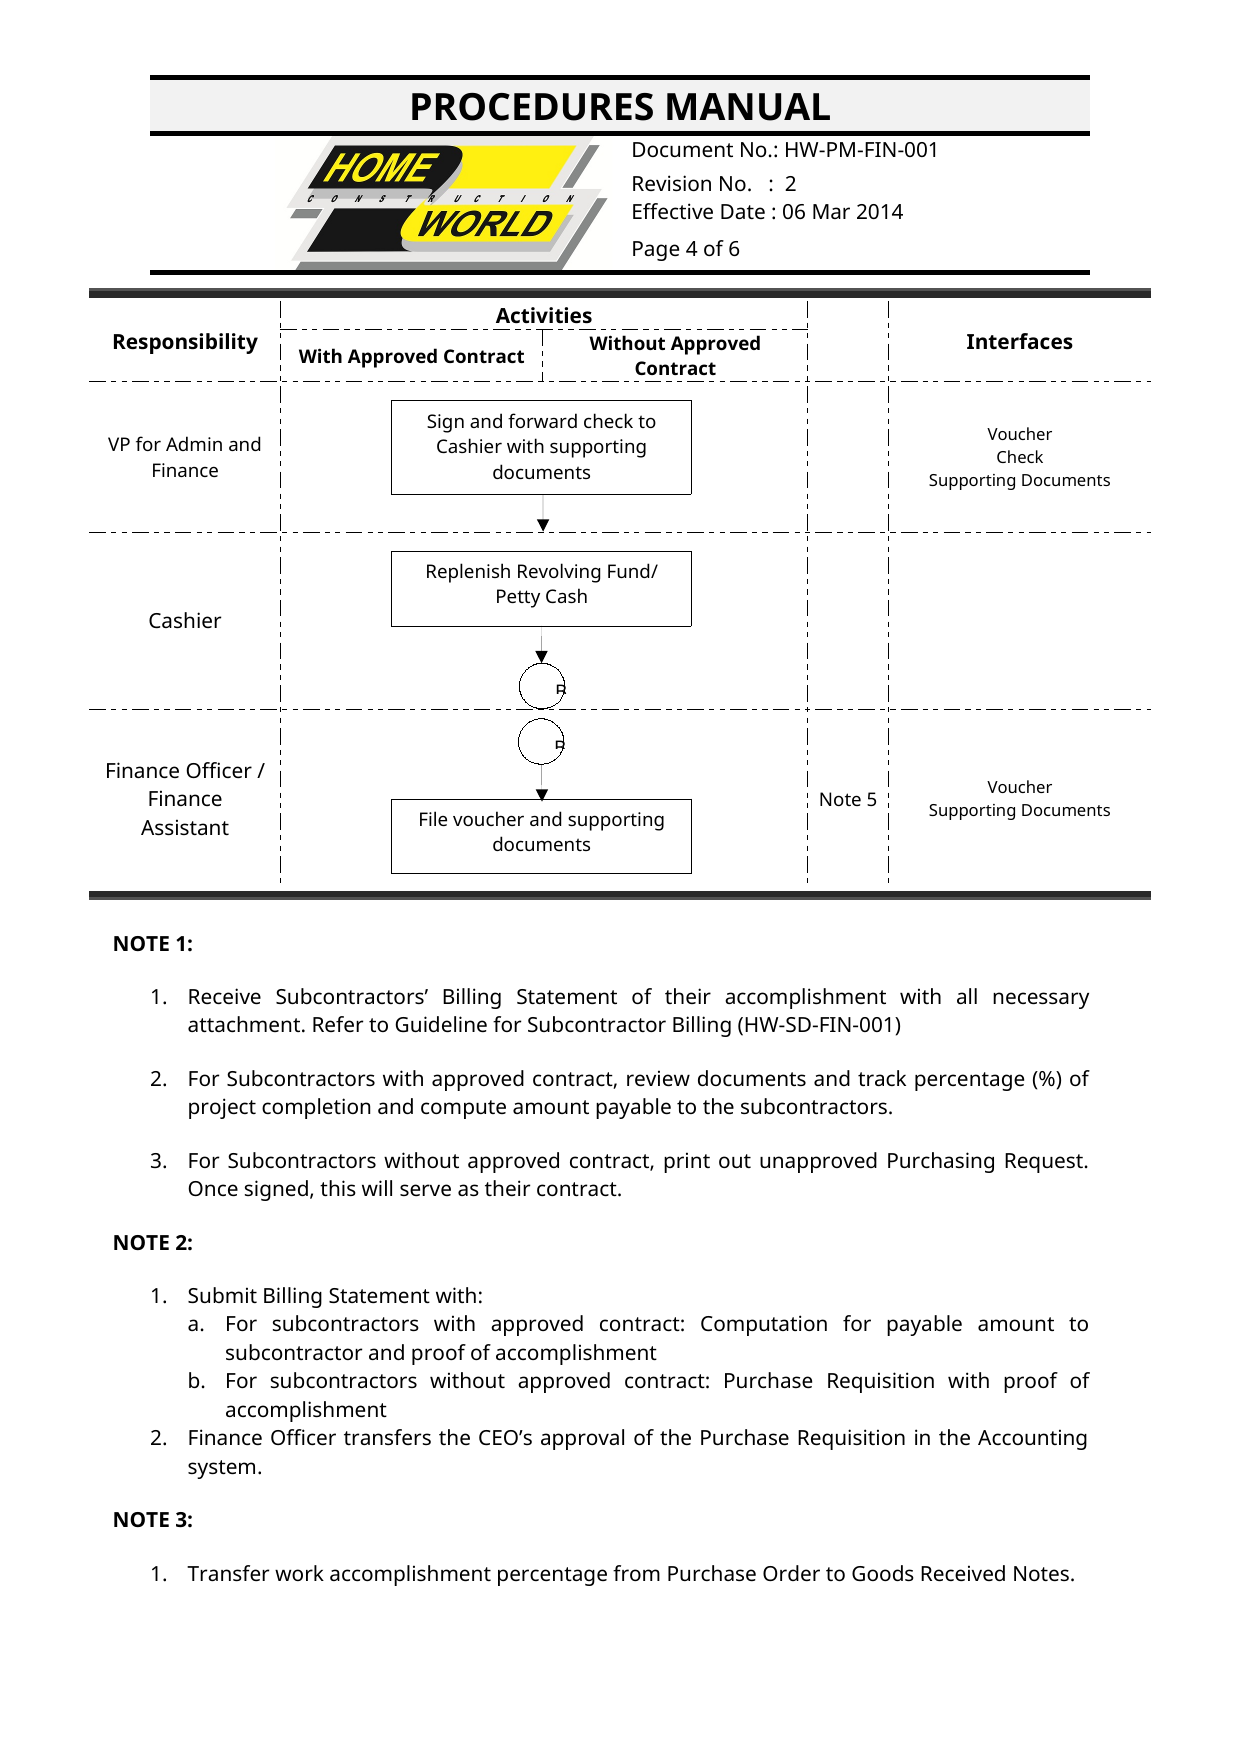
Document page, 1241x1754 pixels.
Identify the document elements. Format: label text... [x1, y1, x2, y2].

list For Subcontractors with approved contract, review documents and track percentage (%) of project completion and compute amount payable to the subcontractors. [150, 1064, 1090, 1121]
text NOTE 2: [112, 1228, 1090, 1256]
table_cell Voucher Supporting Documents [889, 709, 1151, 888]
table_cell VP for Admin and Finance [89, 381, 280, 532]
text NOTE 3: [112, 1505, 1090, 1534]
table_cell Note 5 [807, 709, 888, 888]
table_cell Cashier [89, 532, 280, 709]
picture [275, 136, 613, 270]
table_cell Without Approved Contract [543, 329, 807, 381]
table_cell [280, 709, 807, 888]
table_cell [807, 532, 888, 709]
table_header Responsibility [89, 301, 280, 381]
list For subcontractors with approved contract: Computation for payable amount to subcontractor and proof of accomplishment [187, 1309, 1090, 1366]
table_cell [889, 532, 1151, 709]
text NOTE 1: [112, 929, 1090, 957]
table_cell [280, 381, 807, 532]
list Submit Billing Statement with: [150, 1281, 1090, 1309]
table_header Activities [280, 301, 807, 329]
list Transfer work accomplishment percentage from Purchase Order to Goods Received Notes. [150, 1559, 1090, 1587]
list Receive Subcontractors’ Billing Statement of their accomplishment with all necessary attachment. Refer to Guideline for Subcontractor Billing (HW-SD-FIN-001) [150, 982, 1090, 1039]
table_cell With Approved Contract [280, 329, 543, 381]
table_header [807, 301, 888, 381]
table_cell [280, 532, 807, 709]
table_header Interfaces [889, 301, 1151, 381]
table_cell [807, 381, 888, 532]
table_cell Finance Officer / Finance Assistant [89, 709, 280, 888]
table_cell Voucher Check Supporting Documents [889, 381, 1151, 532]
list Finance Officer transfers the CEO’s approval of the Purchase Requisition in the Accounting system. [150, 1423, 1090, 1480]
list For Subcontractors without approved contract, print out unapproved Purchasing Request. Once signed, this will serve as their contract. [150, 1146, 1090, 1203]
list For subcontractors without approved contract: Purchase Requisition with proof of accomplishment [187, 1366, 1090, 1423]
